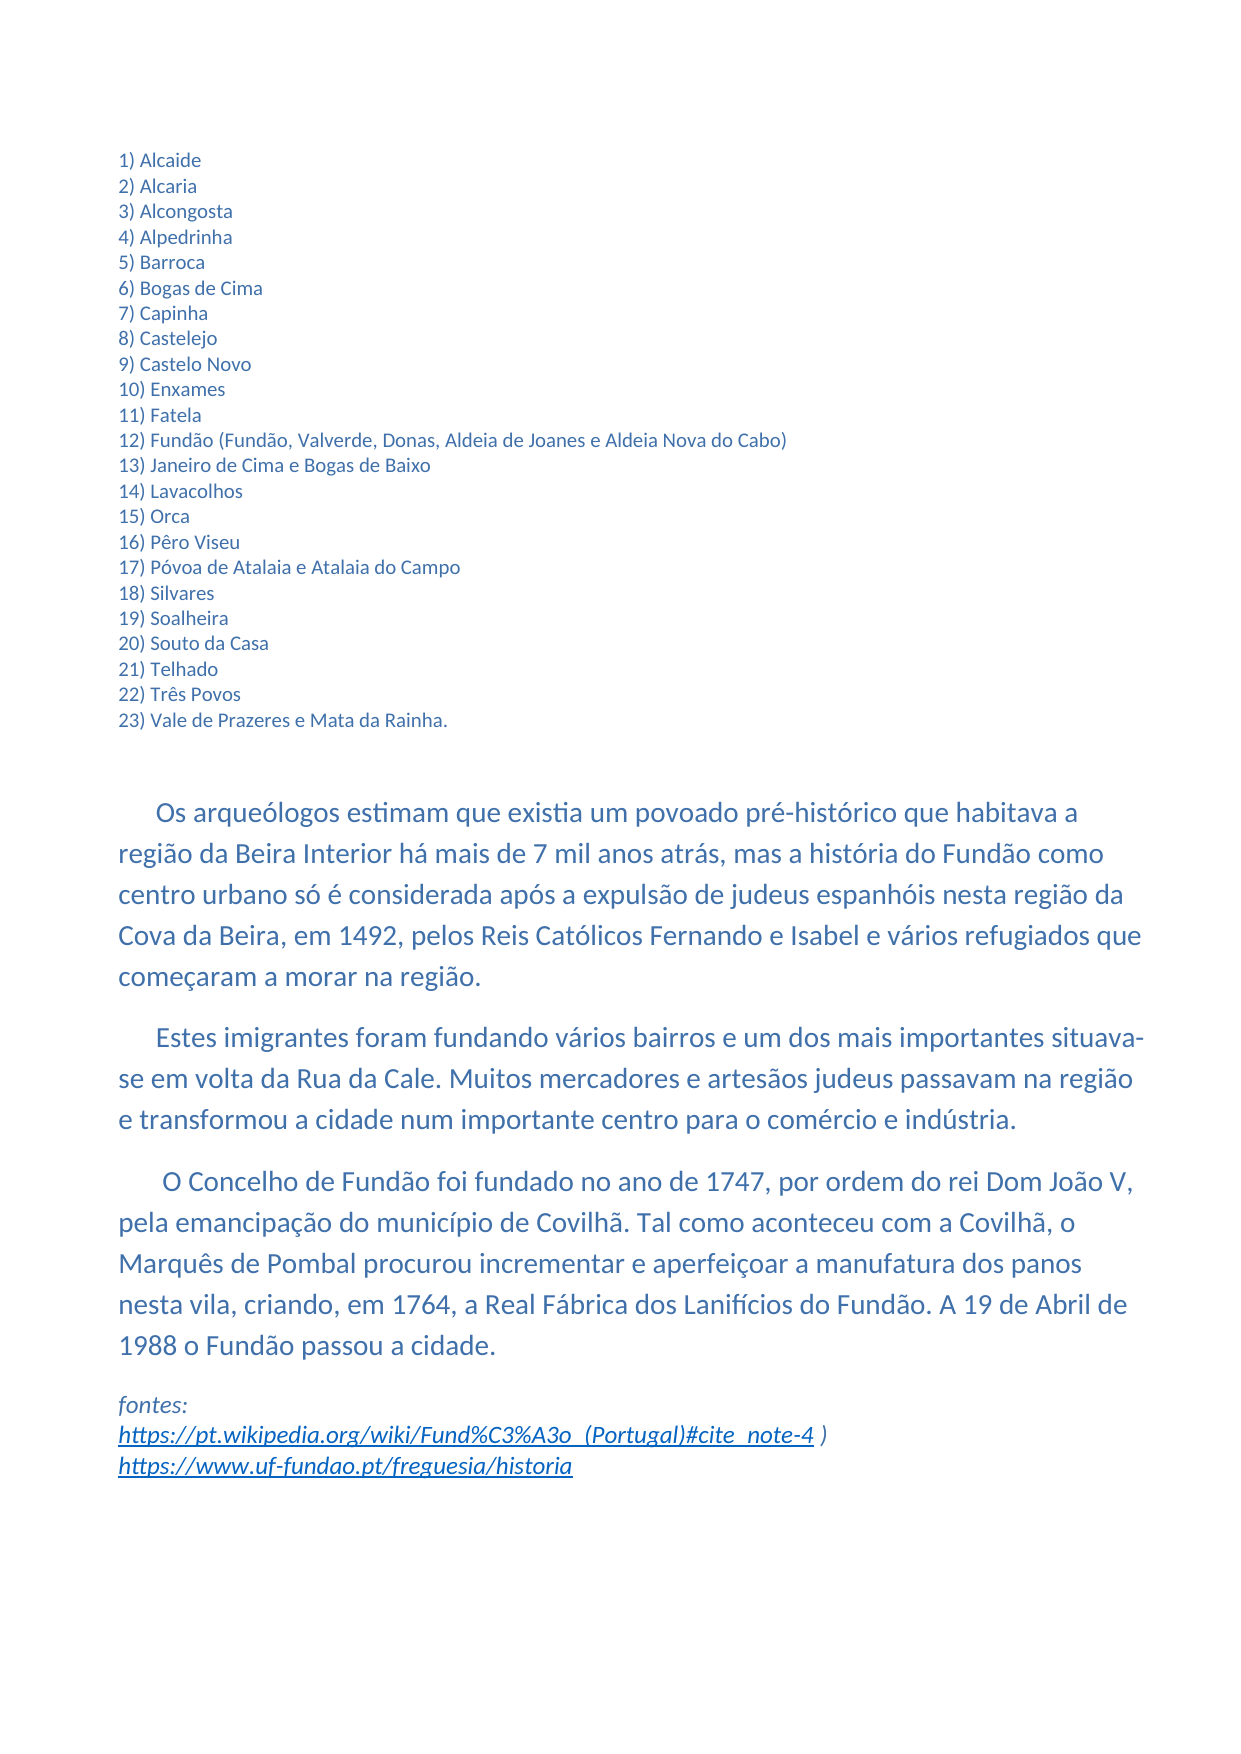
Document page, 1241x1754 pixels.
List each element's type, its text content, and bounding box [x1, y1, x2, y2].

text 23) Vale de Prazeres e Mata da Rainha. [118, 707, 1152, 732]
text 2) Alcaria [118, 173, 1152, 198]
text https://www.uf-fundao.pt/freguesia/historia [118, 1450, 1152, 1480]
text 16) Pêro Viseu [118, 529, 1152, 554]
text 6) Bogas de Cima [118, 275, 1152, 300]
text 21) Telhado [118, 656, 1152, 681]
text 18) Silvares [118, 580, 1152, 605]
text 12) Fundão (Fundão, Valverde, Donas, Aldeia de Joanes e Aldeia Nova do Cabo) [118, 427, 1152, 453]
text 19) Soalheira [118, 605, 1152, 631]
text 13) Janeiro de Cima e Bogas de Baixo [118, 453, 1152, 478]
text 4) Alpedrinha [118, 224, 1152, 249]
text 9) Castelo Novo [118, 351, 1152, 376]
text https://pt.wikipedia.org/wiki/Fund%C3%A3o_(Portugal)#cite_note-4 ) [118, 1419, 1152, 1450]
text 20) Souto da Casa [118, 631, 1152, 656]
text O Concelho de Fundão foi fundado no ano de 1747, por ordem do rei Dom João V, pela emancipação do município de Covilhã. Tal como aconteceu com a Covilhã, o Marquês de Pombal procurou incrementar e aperfeiçoar a manufatura dos panos nesta vila, criando, em 1764, a Real Fábrica dos Lanifícios do Fundão. A 19 de Abril de 1988 o Fundão passou a cidade. [118, 1163, 1152, 1363]
text 3) Alcongosta [118, 198, 1152, 224]
text 14) Lavacolhos [118, 478, 1152, 503]
text 1) Alcaide [118, 148, 1152, 173]
text fontes: [118, 1389, 1152, 1419]
text 5) Barroca [118, 249, 1152, 275]
text 17) Póvoa de Atalaia e Atalaia do Campo [118, 554, 1152, 580]
text Os arqueólogos estimam que existia um povoado pré-histórico que habitava a região da Beira Interior há mais de 7 mil anos atrás, mas a história do Fundão como centro urbano só é considerada após a expulsão de judeus espanhóis nesta região da Cova da Beira, em 1492, pelos Reis Católicos Fernando e Isabel e vários refugiados que começaram a morar na região. [118, 794, 1152, 993]
text 22) Três Povos [118, 681, 1152, 707]
text 11) Fatela [118, 402, 1152, 427]
text 7) Capinha [118, 300, 1152, 326]
text 8) Castelejo [118, 326, 1152, 351]
text 10) Enxames [118, 376, 1152, 402]
text Estes imigrantes foram fundando vários bairros e um dos mais importantes situava-se em volta da Rua da Cale. Muitos mercadores e artesãos judeus passavam na região e transformou a cidade num importante centro para o comércio e indústria. [118, 1019, 1152, 1137]
text 15) Orca [118, 503, 1152, 529]
